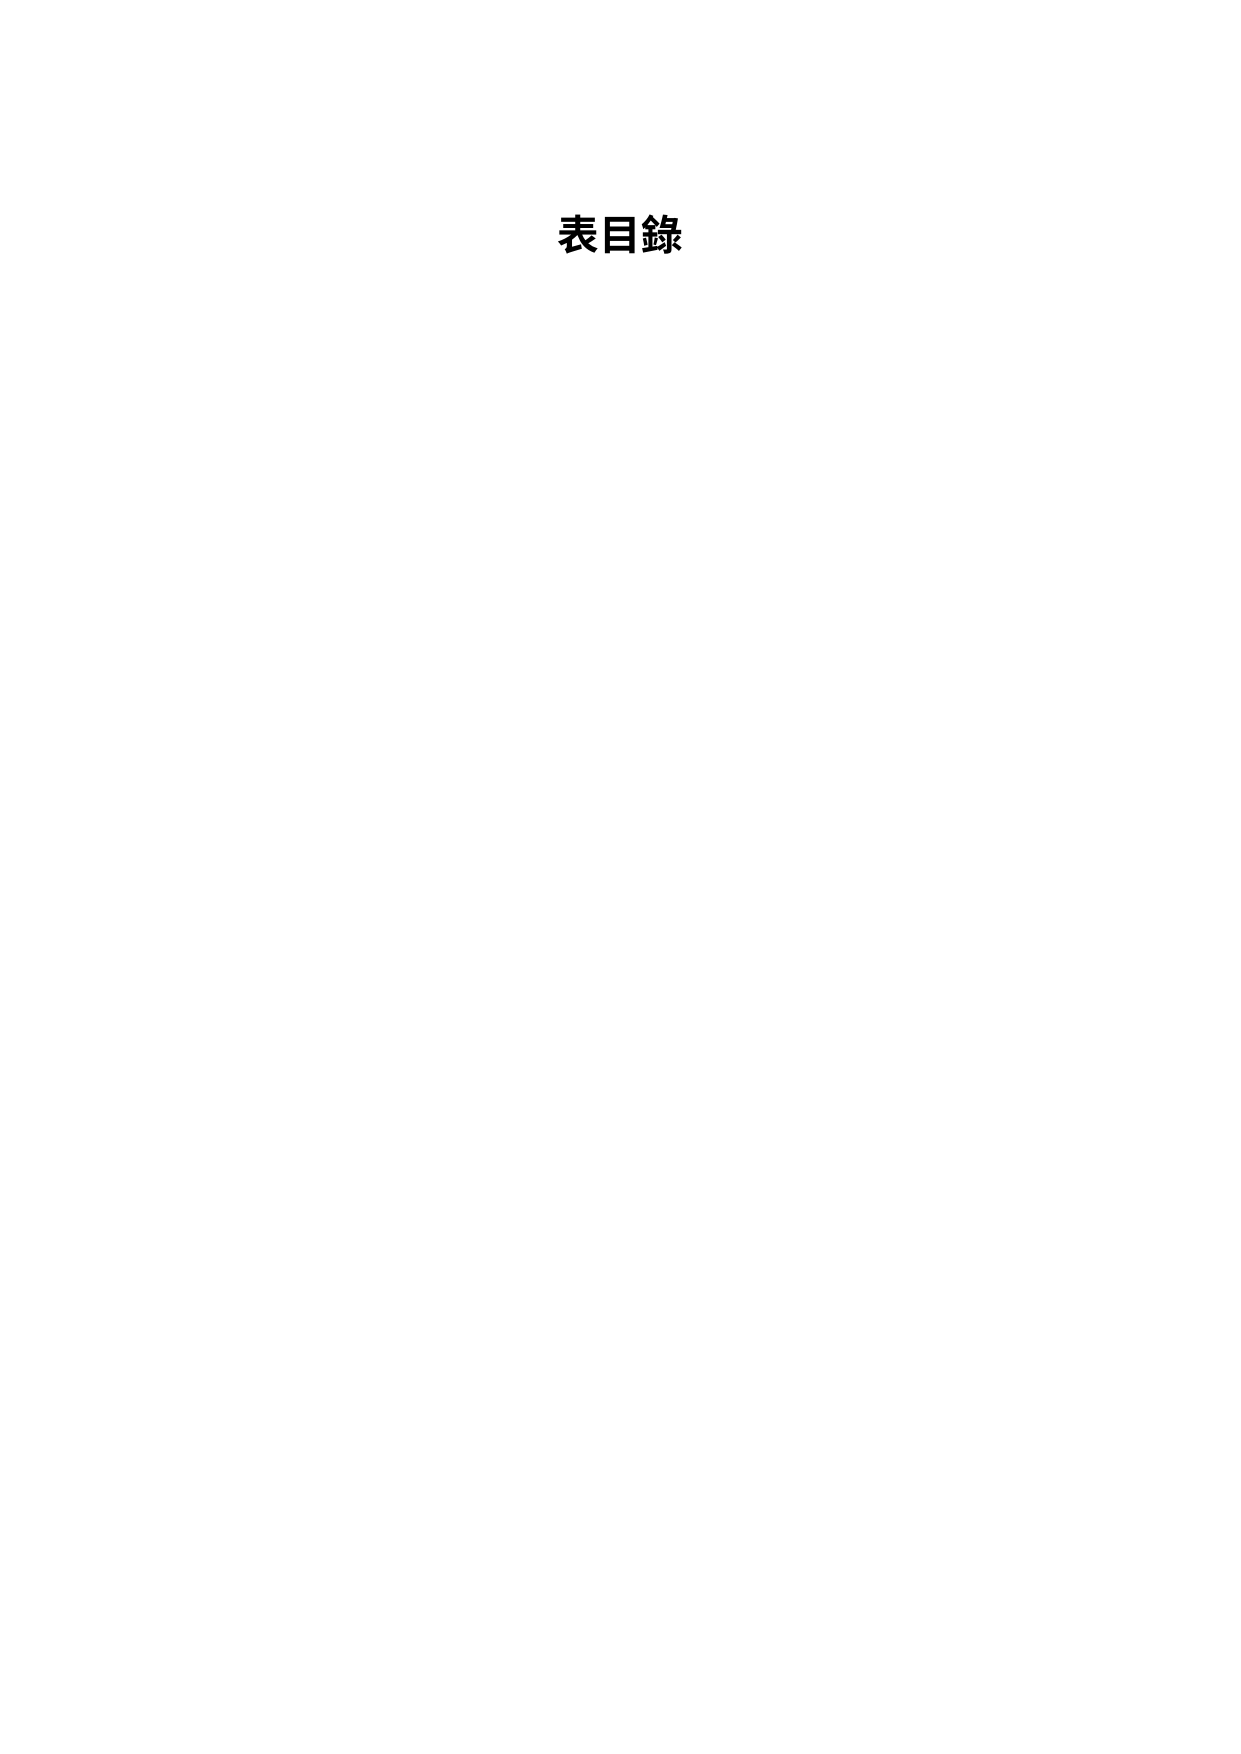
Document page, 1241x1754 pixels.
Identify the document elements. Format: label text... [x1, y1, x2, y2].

text 表目錄 [187, 194, 1053, 269]
